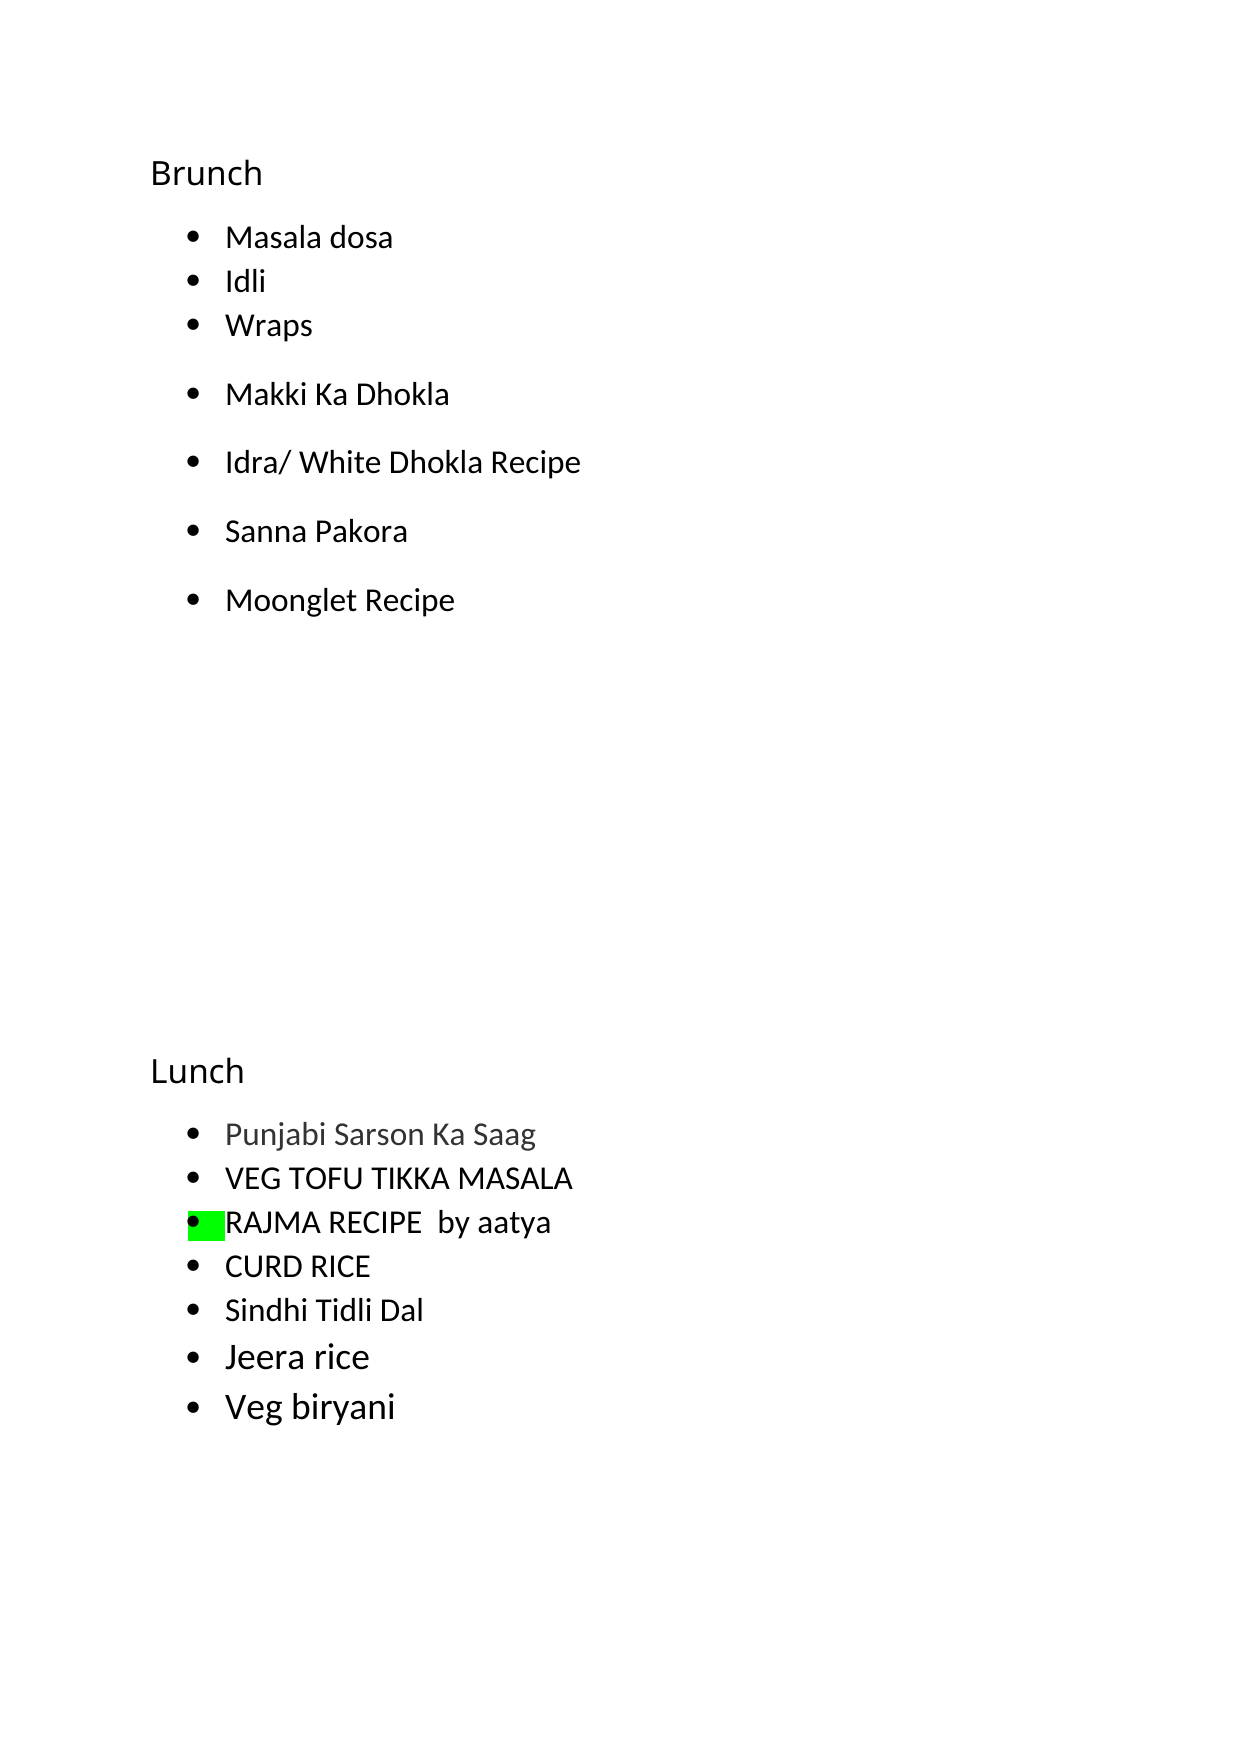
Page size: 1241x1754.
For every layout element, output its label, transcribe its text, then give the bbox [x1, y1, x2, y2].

list Masala dosa [187, 216, 1090, 256]
list Jeera rice [187, 1333, 1090, 1379]
list VEG TOFU TIKKA MASALA [187, 1157, 1090, 1198]
list Sindhi Tidli Dal [187, 1289, 1090, 1330]
subtitle Makki Ka Dhokla [187, 372, 1090, 413]
text Lunch [150, 1048, 1090, 1093]
list CURD RICE [187, 1245, 1090, 1286]
subtitle Sanna Pakora [187, 510, 1090, 551]
list Punjabi Sarson Ka Saag [187, 1113, 1090, 1154]
list Wraps [187, 303, 1090, 344]
subtitle Idra/ White Dhokla Recipe [187, 441, 1090, 482]
list Idli [187, 259, 1090, 300]
list RAJMA RECIPE by aatya [187, 1201, 1090, 1242]
list Veg biryani [187, 1383, 1090, 1428]
subtitle Moonglet Recipe [187, 579, 1090, 620]
text Brunch [150, 150, 1090, 195]
